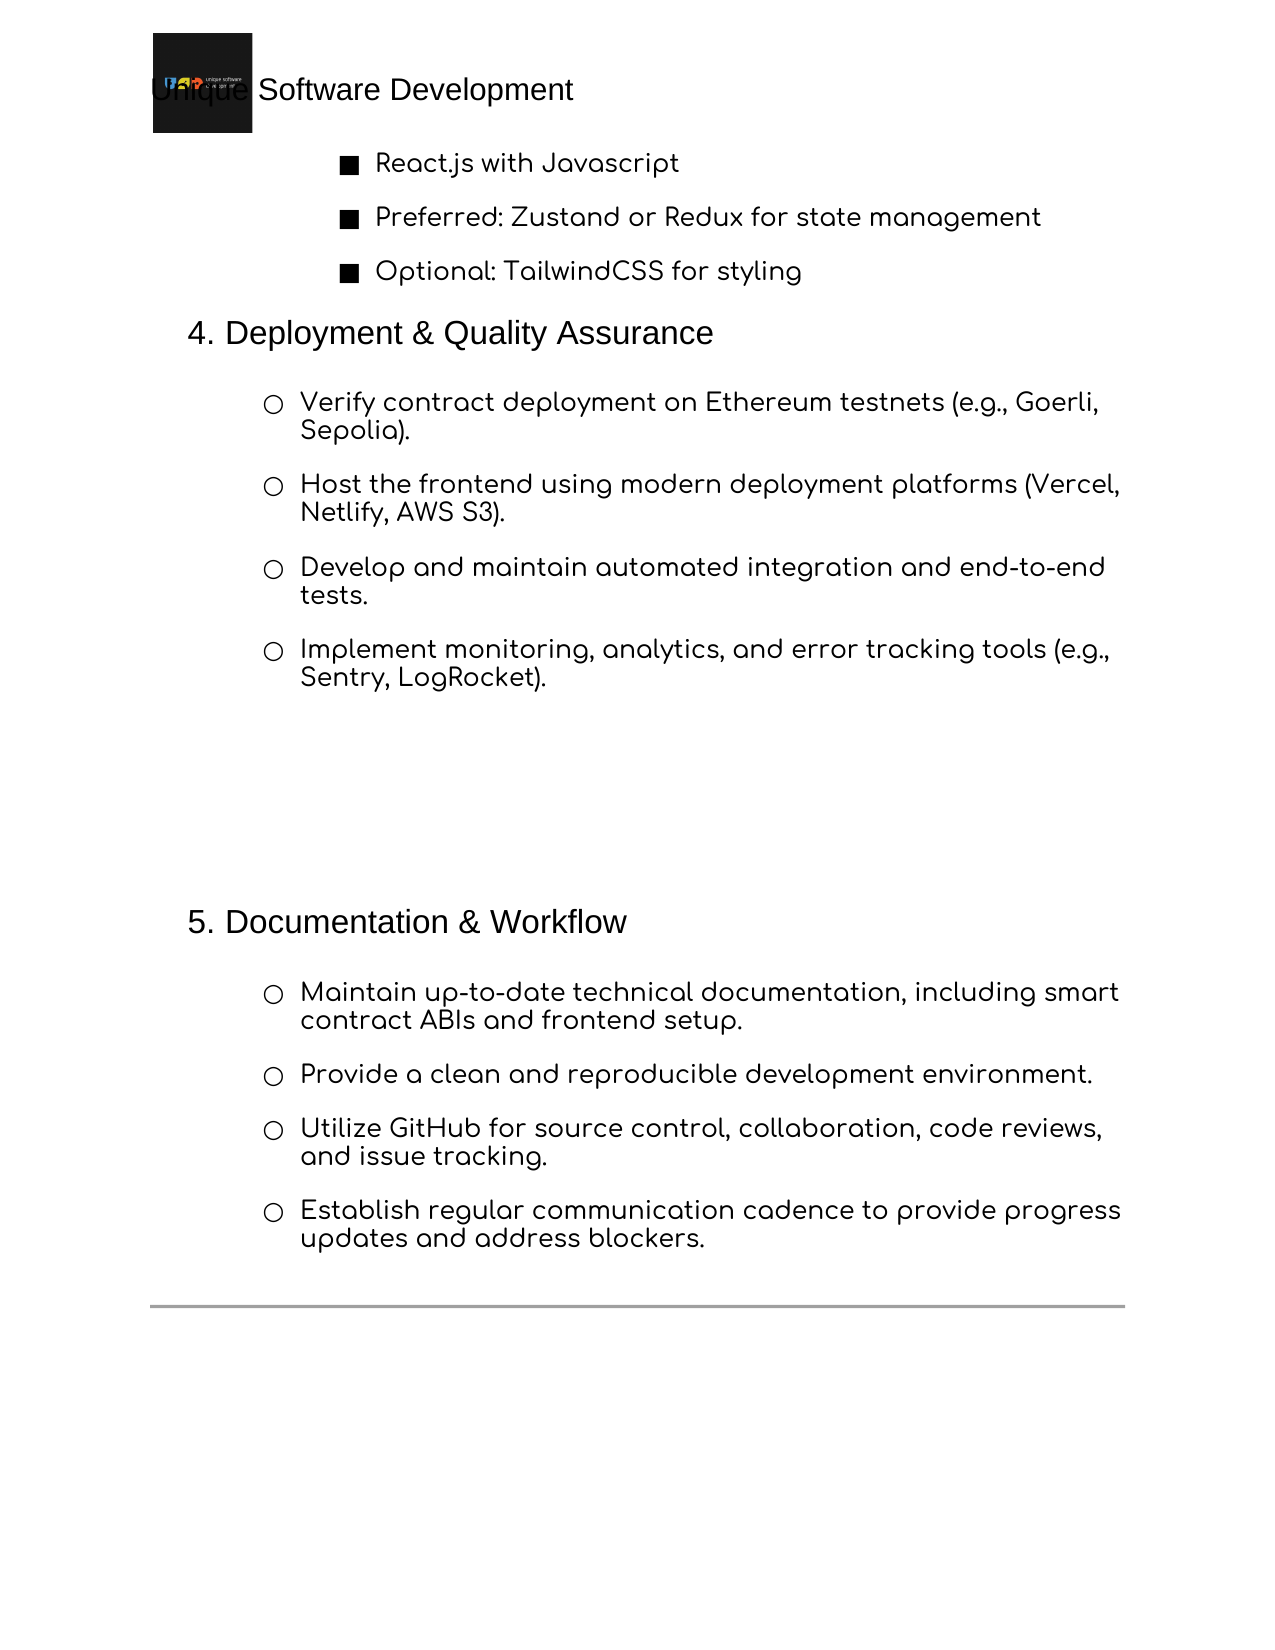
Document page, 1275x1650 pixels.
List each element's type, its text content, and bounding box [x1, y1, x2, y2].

list Establish regular communication cadence to provide progress updates and address blockers. [262, 1198, 1125, 1280]
list Utilize GitHub for source control, collaboration, code reviews, and issue tracking. [262, 1116, 1125, 1198]
list Implement monitoring, analytics, and error tracking tools (e.g., Sentry, LogRocket). [262, 636, 1125, 718]
subtitle Deployment & Quality Assurance [187, 313, 1125, 390]
subtitle Documentation & Workflow [187, 902, 1125, 979]
list Preferred: Zustand or Redux for state management [337, 204, 1125, 258]
list Maintain up-to-date technical documentation, including smart contract ABIs and frontend setup. [262, 979, 1125, 1061]
list React.js with Javascript [337, 150, 1125, 204]
list Host the frontend using modern deployment platforms (Vercel, Netlify, AWS S3). [262, 472, 1125, 554]
picture [153, 33, 253, 133]
list Verify contract deployment on Ethereum testnets (e.g., Goerli, Sepolia). [262, 390, 1125, 472]
list Provide a clean and reproducible development environment. [262, 1061, 1125, 1116]
list Optional: TailwindCSS for styling [337, 258, 1125, 313]
list Develop and maintain automated integration and end-to-end tests. [262, 554, 1125, 636]
